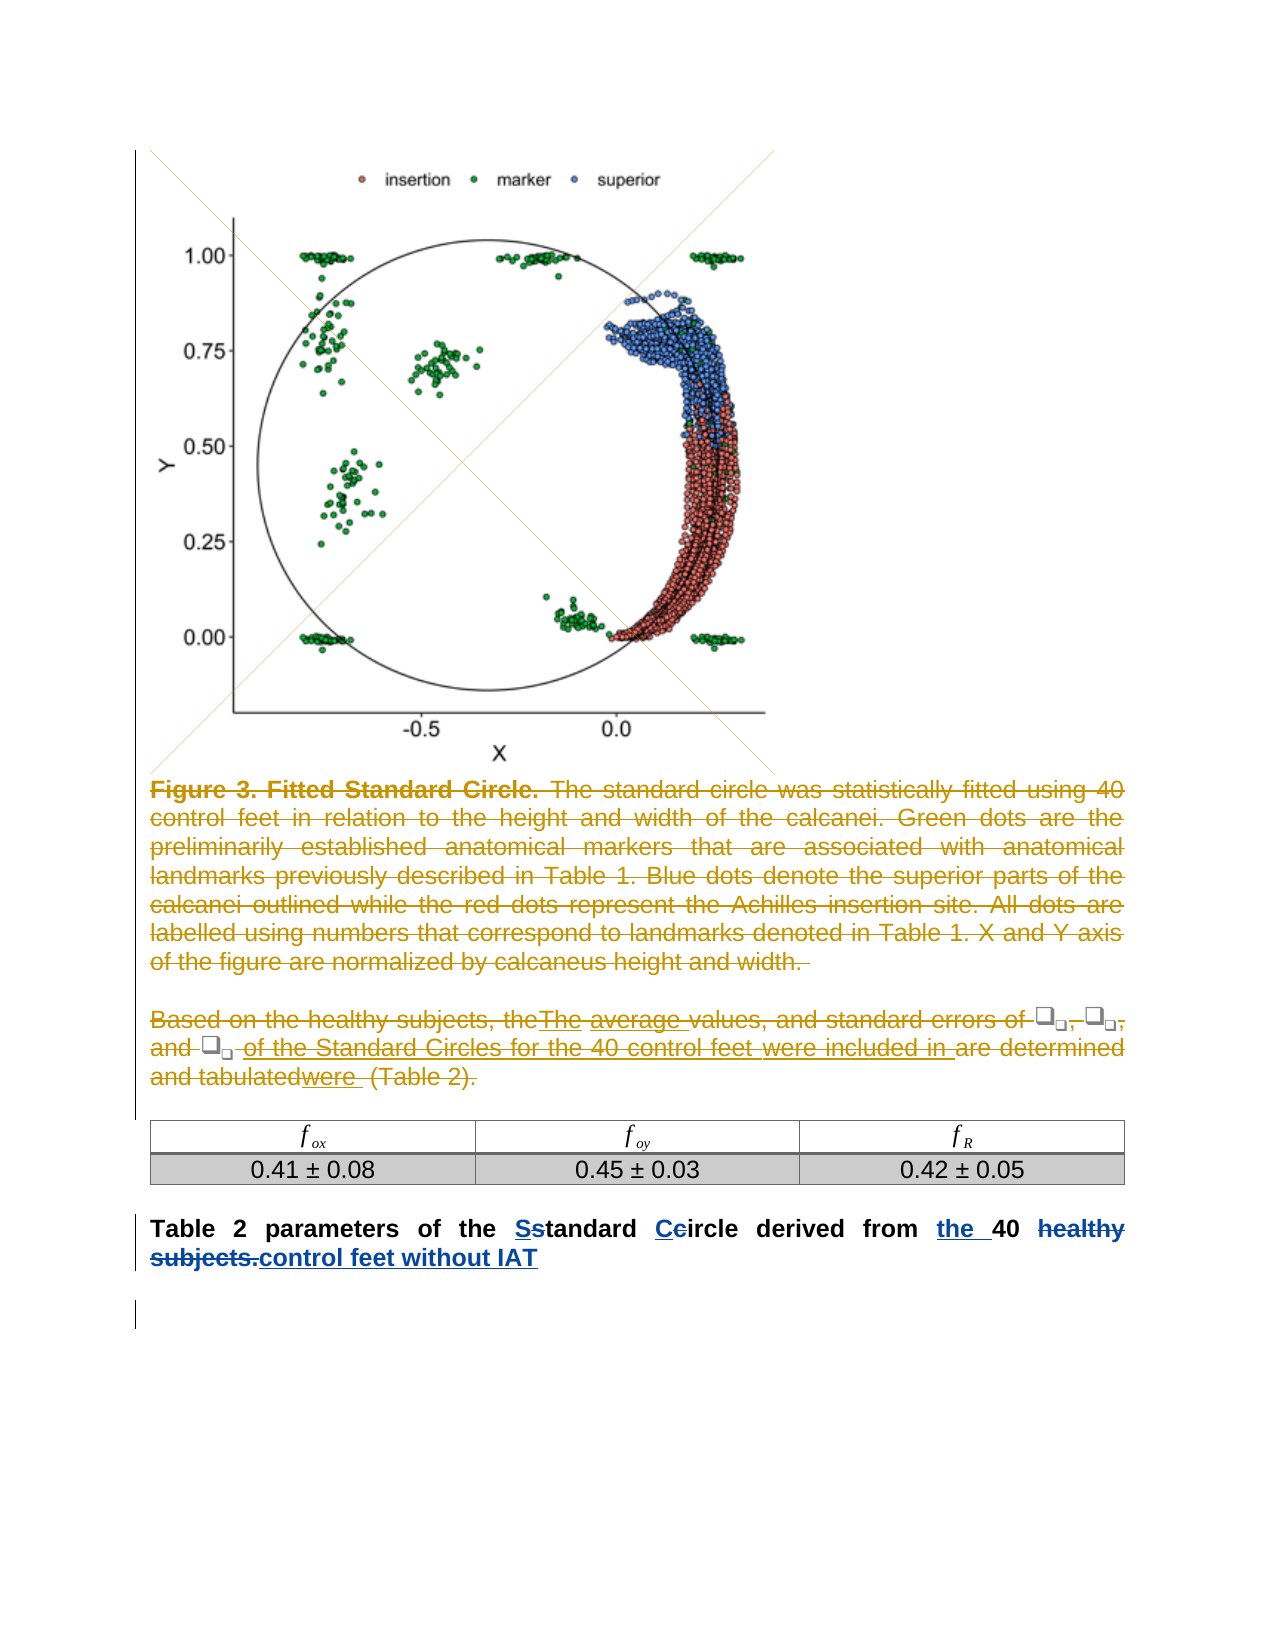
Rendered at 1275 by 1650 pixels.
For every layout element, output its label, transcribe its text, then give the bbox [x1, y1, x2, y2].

picture [152, 150, 773, 461]
table_cell 0.45 ± 0.03 [476, 1155, 799, 1184]
picture [150, 152, 461, 773]
table_header [151, 1121, 475, 1152]
table_cell 0.41 ± 0.08 [151, 1155, 475, 1184]
text Table 2 parameters of the tandard ircle derived from 40 [150, 1214, 1125, 1271]
table_cell 0.42 ± 0.05 [800, 1155, 1124, 1184]
table_header [800, 1121, 1124, 1152]
picture [151, 464, 773, 775]
picture [464, 151, 775, 773]
table_header [476, 1121, 799, 1152]
